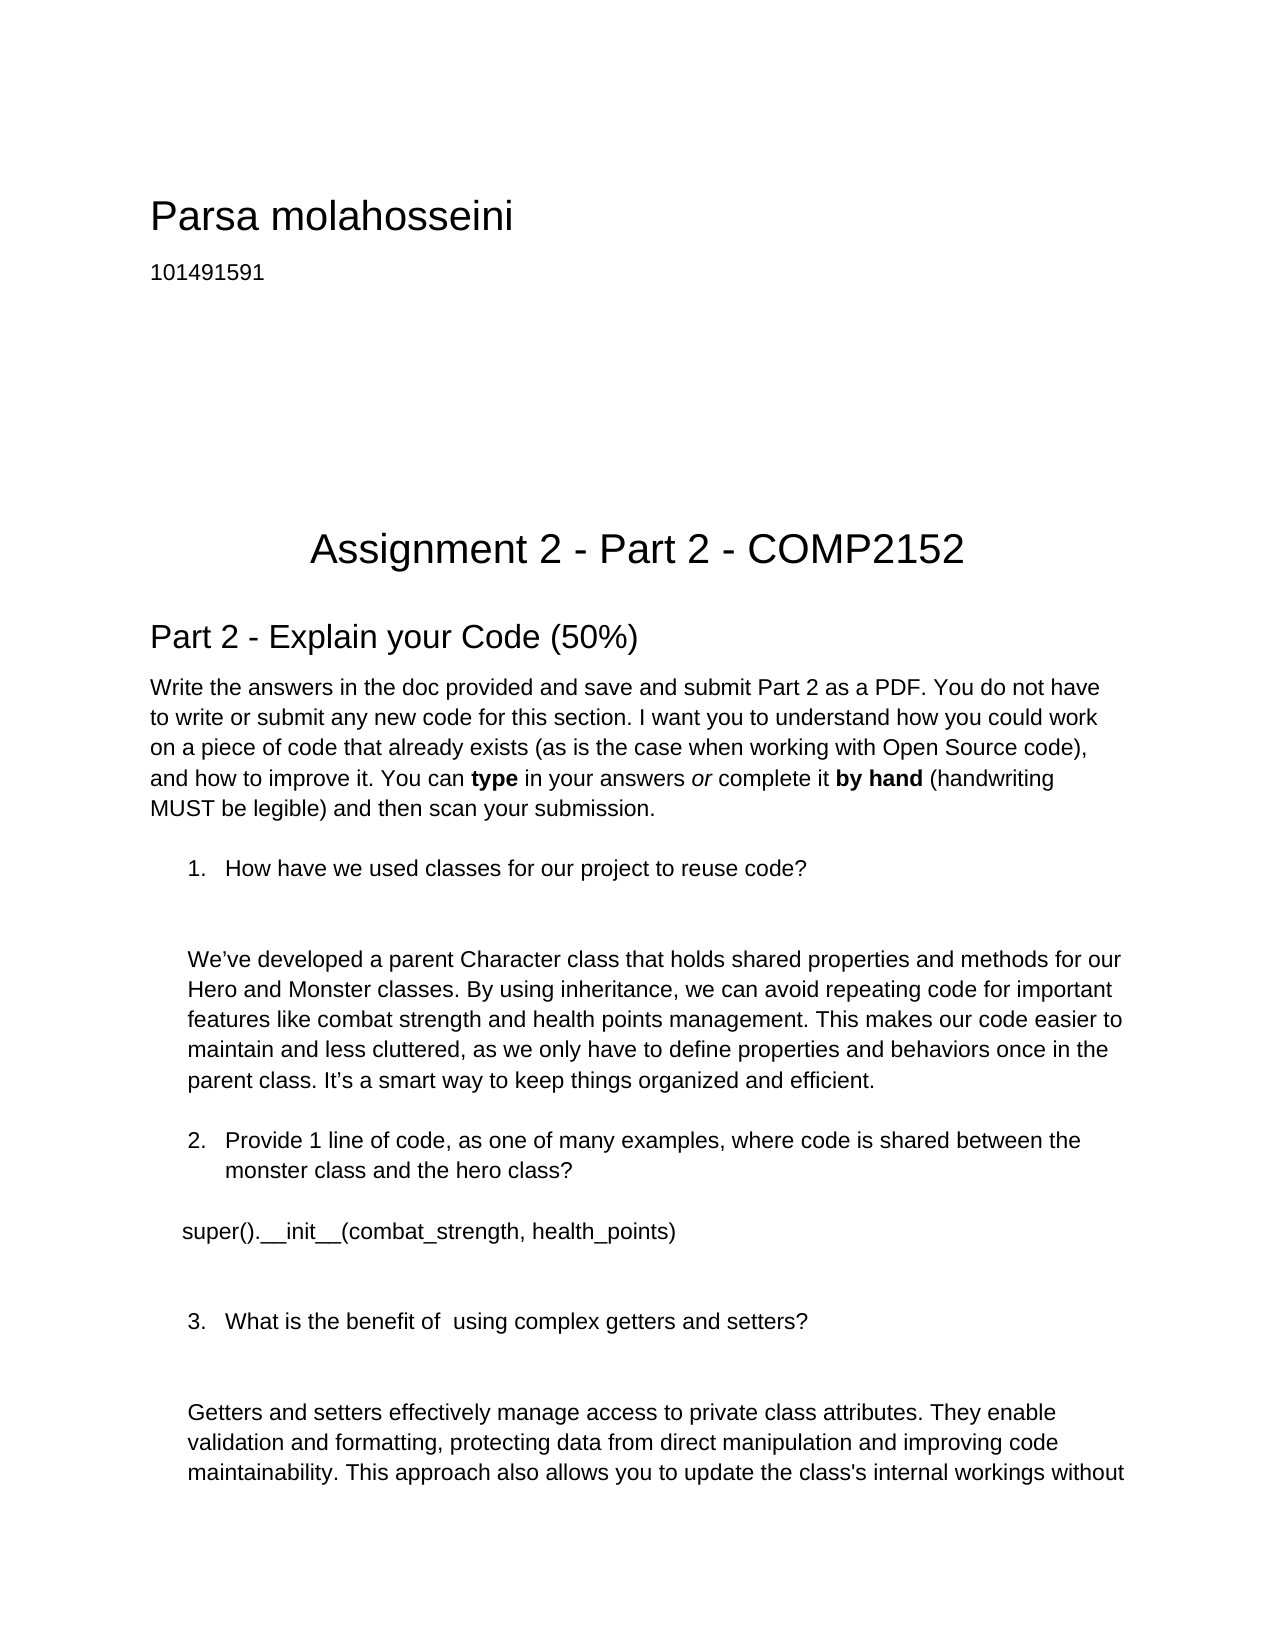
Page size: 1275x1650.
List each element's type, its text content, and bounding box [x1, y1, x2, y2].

list Provide 1 line of code, as one of many examples, where code is shared between the monster class and the hero class? [187, 1127, 1125, 1184]
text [187, 1369, 1125, 1486]
text We’ve developed a parent Character class that holds shared properties and methods for our Hero and Monster classes. By using inheritance, we can avoid repeating code for important features like combat strength and health points management. This makes our code easier to maintain and less cluttered, as we only have to define properties and behaviors once in the parent class. It’s a smart way to keep things organized and efficient. [187, 916, 1125, 1093]
list What is the benefit of using complex getters and setters? [187, 1308, 1125, 1335]
text 101491591 [150, 259, 1125, 286]
subtitle Assignment 2 - Part 2 - COMP2152 [150, 525, 1125, 573]
text Write the answers in the doc provided and save and submit Part 2 as a PDF. You do not have to write or submit any new code for this section. I want you to understand how you could work on a piece of code that already exists (as is the case when working with Open Source code), and how to improve it. You can type in your answers or complete it by hand (handwriting MUST be legible) and then scan your submission. [150, 674, 1125, 821]
list How have we used classes for our project to reuse code? [187, 855, 1125, 882]
subtitle Part 2 - Explain your Code (50%) [150, 617, 1125, 656]
subtitle Parsa molahosseini [150, 192, 1125, 239]
text super().__init__(combat_strength, health_points) [150, 1187, 1125, 1244]
